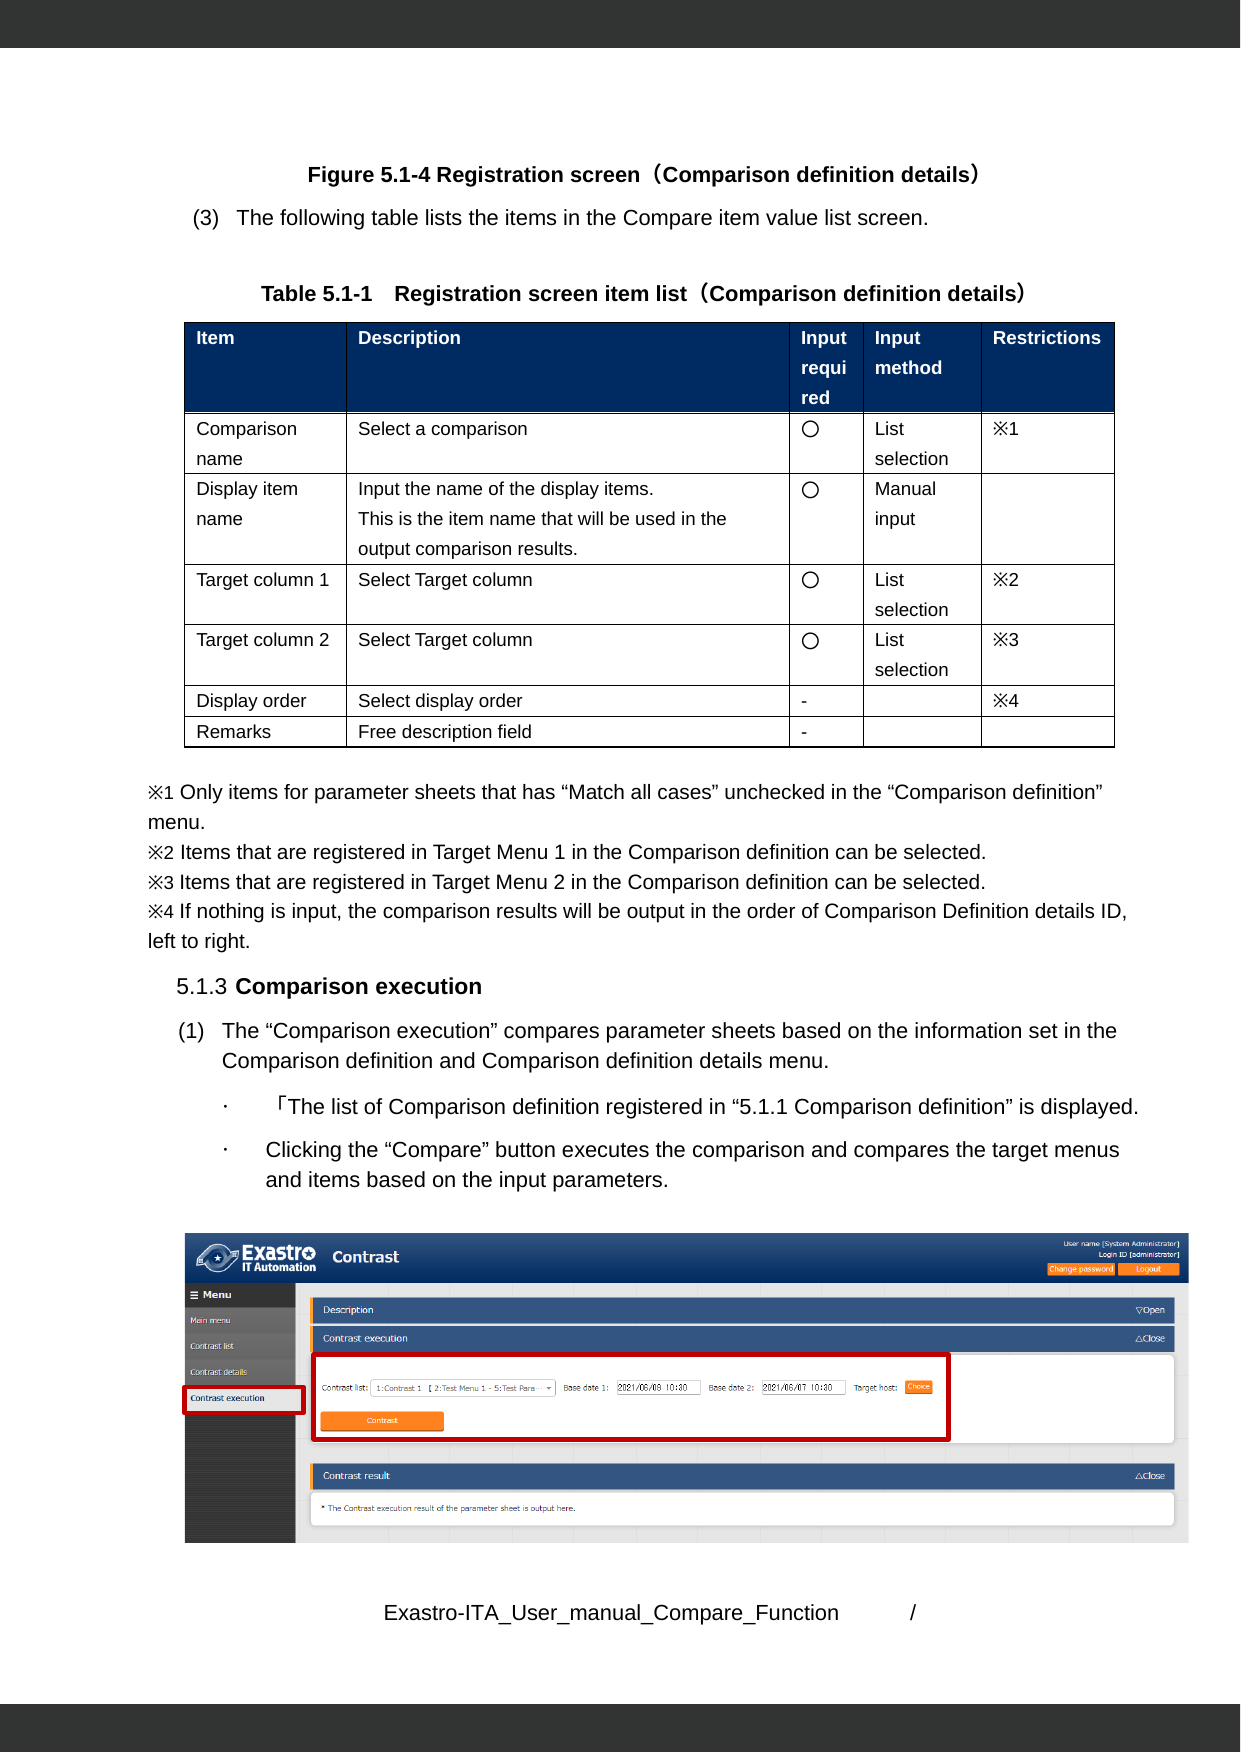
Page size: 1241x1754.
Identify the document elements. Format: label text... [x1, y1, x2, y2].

table_cell Select Target column [347, 625, 789, 685]
table_cell [864, 717, 981, 746]
table_cell - [790, 717, 863, 746]
table_cell - [790, 686, 863, 716]
picture [184, 1233, 1189, 1543]
table_cell 〇 [790, 565, 863, 624]
table_cell Select a comparison [347, 414, 789, 473]
table_header Item [185, 323, 346, 412]
text ※1 Only items for parameter sheets that has “Match all cases” unchecked in the “Comparison definition” menu. [148, 777, 1152, 837]
table_header Input required [790, 323, 863, 412]
table_cell Free description field [347, 717, 789, 746]
list 「The list of Comparison definition registered in “5.1.1 Comparison definition” is displayed. [222, 1075, 1152, 1135]
table_cell 〇 [790, 414, 863, 473]
table_cell ※1 [982, 414, 1114, 473]
text ※2 Items that are registered in Target Menu 1 in the Comparison definition can be selected. [148, 837, 1152, 867]
list Clicking the “Compare” button executes the comparison and compares the target menus and items based on the input parameters. [222, 1135, 1152, 1194]
table_cell Target column 2 [185, 625, 346, 685]
table_cell Select Target column [347, 565, 789, 624]
table_cell [982, 717, 1114, 746]
subtitle Comparison execution [176, 971, 1152, 1001]
picture [0, 1704, 1241, 1752]
table_cell List selection [864, 565, 981, 624]
table_cell ※2 [982, 565, 1114, 624]
list The “Comparison execution” compares parameter sheets based on the information set in the Comparison definition and Comparison definition details menu. [178, 1016, 1152, 1075]
picture [187, 1389, 301, 1411]
table_cell Manual input [864, 474, 981, 563]
table_cell [982, 474, 1114, 563]
table_cell Comparison name [185, 414, 346, 473]
table_header Input method [864, 323, 981, 412]
table_header Description [347, 323, 789, 412]
table_cell Display order [185, 686, 346, 716]
text The following table lists the items in the Compare item value list screen. [192, 203, 1152, 233]
table_header Restrictions [982, 323, 1114, 412]
table_cell List selection [864, 625, 981, 685]
picture [0, 0, 1241, 48]
text Table 5.1-1 Registration screen item list（Comparison definition details） [148, 262, 1152, 322]
text ※3 Items that are registered in Target Menu 2 in the Comparison definition can be selected. [148, 867, 1152, 896]
table_cell Select display order [347, 686, 789, 716]
text ※4 If nothing is input, the comparison results will be output in the order of Comparison Definition details ID, left to right. [148, 896, 1152, 956]
table_cell Remarks [185, 717, 346, 746]
table_cell ※3 [982, 625, 1114, 685]
table_cell Display item name [185, 474, 346, 563]
table_cell 〇 [790, 625, 863, 685]
text Figure 5.1-4 Registration screen（Comparison definition details） [148, 143, 1152, 203]
table_cell 〇 [790, 474, 863, 563]
table_cell [864, 686, 981, 716]
table_cell Input the name of the display items. This is the item name that will be used in the output comparison results. [347, 474, 789, 563]
table_cell ※4 [982, 686, 1114, 716]
table_cell Target column 1 [185, 565, 346, 624]
table_cell List selection [864, 414, 981, 473]
